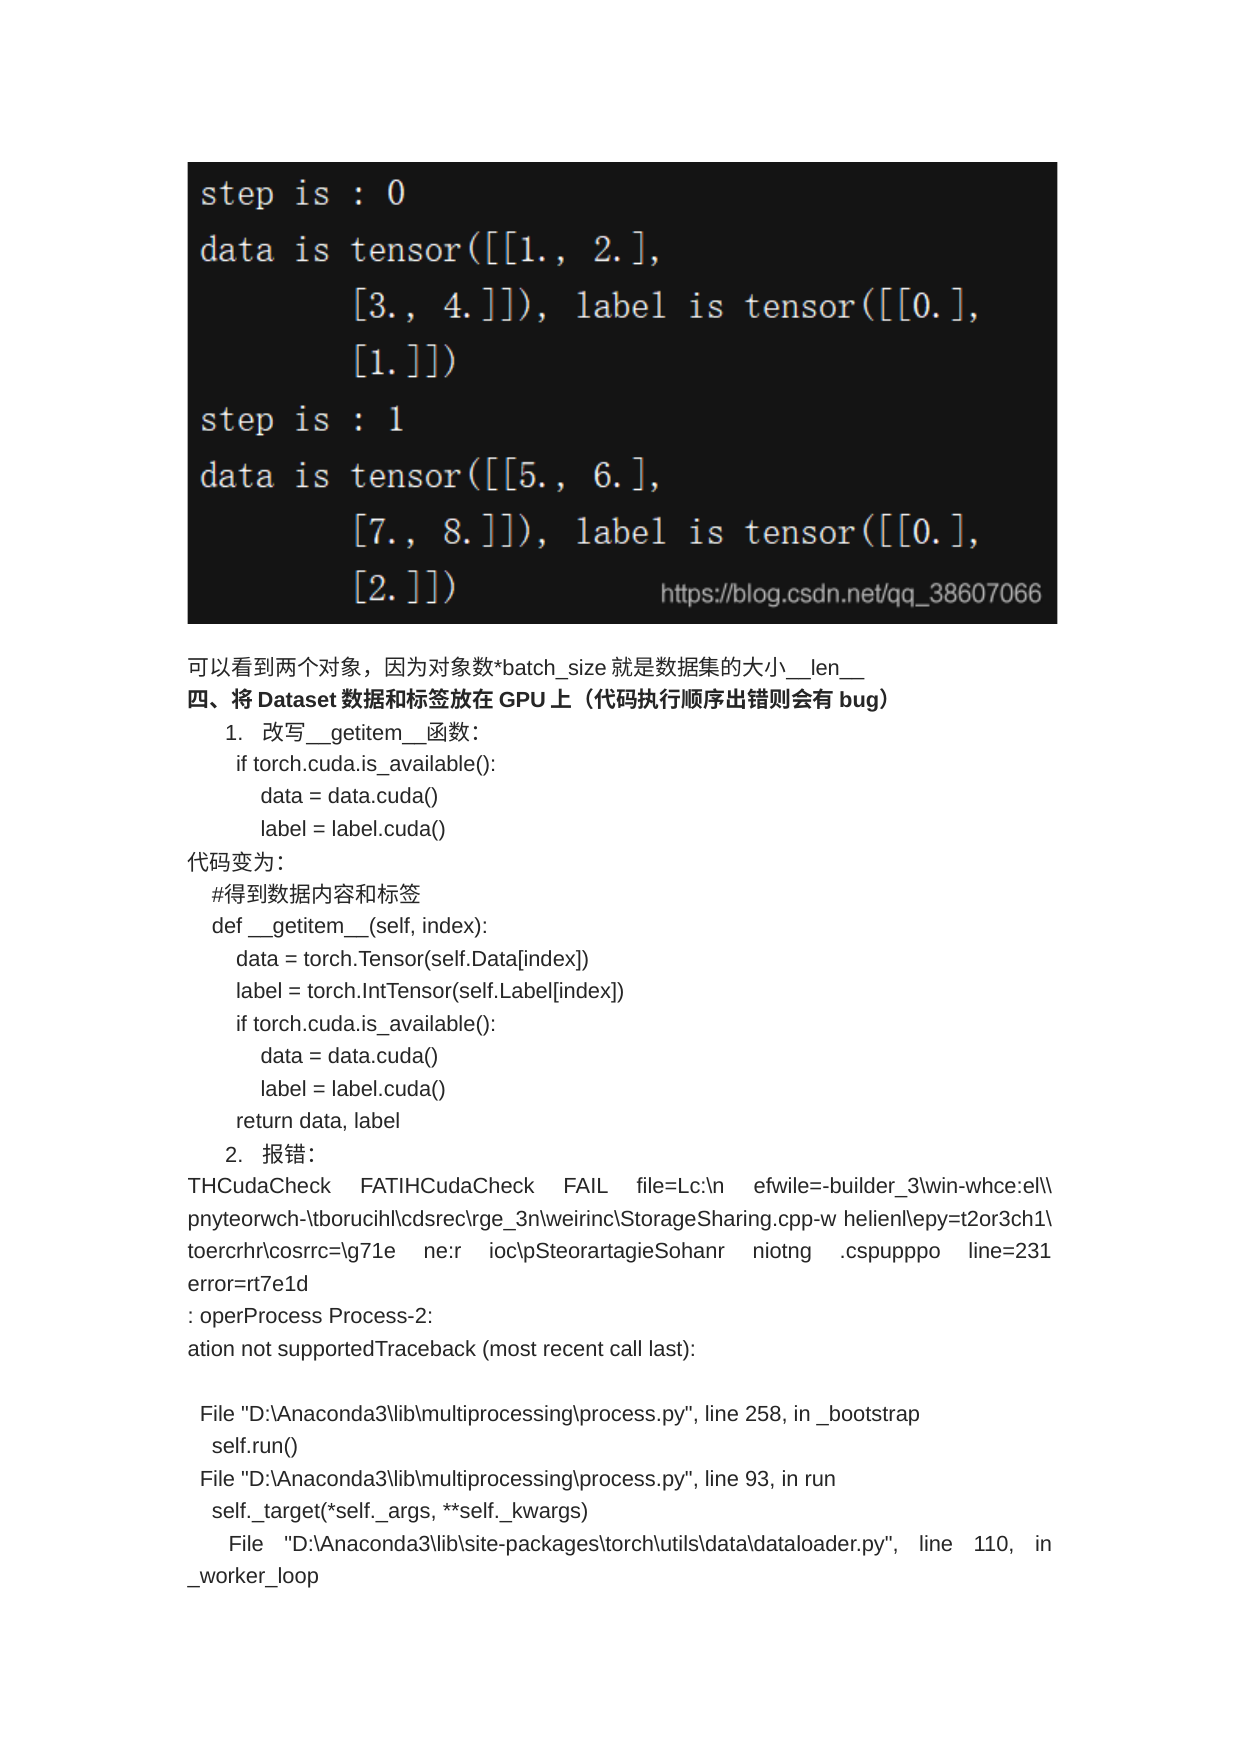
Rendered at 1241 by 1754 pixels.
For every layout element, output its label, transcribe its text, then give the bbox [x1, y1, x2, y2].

text 可以看到两个对象，因为对象数*batch_size就是数据集的大小__len__ [187, 624, 1053, 682]
list 报错： [225, 1137, 1053, 1169]
text ation not supportedTraceback (most recent call last): [187, 1332, 1053, 1364]
text self.run() [187, 1429, 1053, 1462]
text #得到数据内容和标签 [187, 877, 1053, 909]
text data = data.cuda() [187, 779, 1053, 812]
text data = torch.Tensor(self.Data[index]) [187, 942, 1053, 974]
list 改写__getitem__函数： [225, 714, 1053, 747]
text if torch.cuda.is_available(): [187, 747, 1053, 779]
text File "D:\Anaconda3\lib\site-packages\torch\utils\data\dataloader.py", line 110, in _worker_loop [187, 1527, 1053, 1592]
text data = data.cuda() [187, 1039, 1053, 1072]
text if torch.cuda.is_available(): [187, 1007, 1053, 1039]
text 代码变为： [187, 844, 1053, 877]
text : operProcess Process-2: [187, 1299, 1053, 1332]
text File "D:\Anaconda3\lib\multiprocessing\process.py", line 93, in run [187, 1462, 1053, 1494]
text def __getitem__(self, index): [187, 909, 1053, 942]
text 四、将Dataset数据和标签放在GPU上（代码执行顺序出错则会有bug） [187, 682, 1053, 714]
text label = label.cuda() [187, 1072, 1053, 1104]
text return data, label [187, 1104, 1053, 1137]
text self._target(*self._args, **self._kwargs) [187, 1494, 1053, 1527]
text label = torch.IntTensor(self.Label[index]) [187, 974, 1053, 1007]
picture [187, 162, 1058, 624]
text label = label.cuda() [187, 812, 1053, 844]
text THCudaCheck FATIHCudaCheck FAIL file=Lc:\n efwile=-builder_3\win-whce:el\\pnyteorwch-\tborucihl\cdsrec\rge_3n\weirinc\StorageSharing.cpp-w helienl\epy=t2or3ch1\ toercrhr\cosrrc=\g71e ne:r ioc\pSteorartagieSohanr niotng .cspupppo line=231 error=rt7e1d [187, 1248, 1053, 1299]
text File "D:\Anaconda3\lib\multiprocessing\process.py", line 258, in _bootstrap [187, 1397, 1053, 1429]
text THCudaCheck FATIHCudaCheck FAIL file=Lc:\n efwile=-builder_3\win-whce:el\\pnyteorwch-\tborucihl\cdsrec\rge_3n\weirinc\StorageSharing.cpp-w helienl\epy=t2or3ch1\ toercrhr\cosrrc=\g71e ne:r ioc\pSteorartagieSohanr niotng .cspupppo line=231 error=rt7e1d [187, 1180, 1053, 1246]
